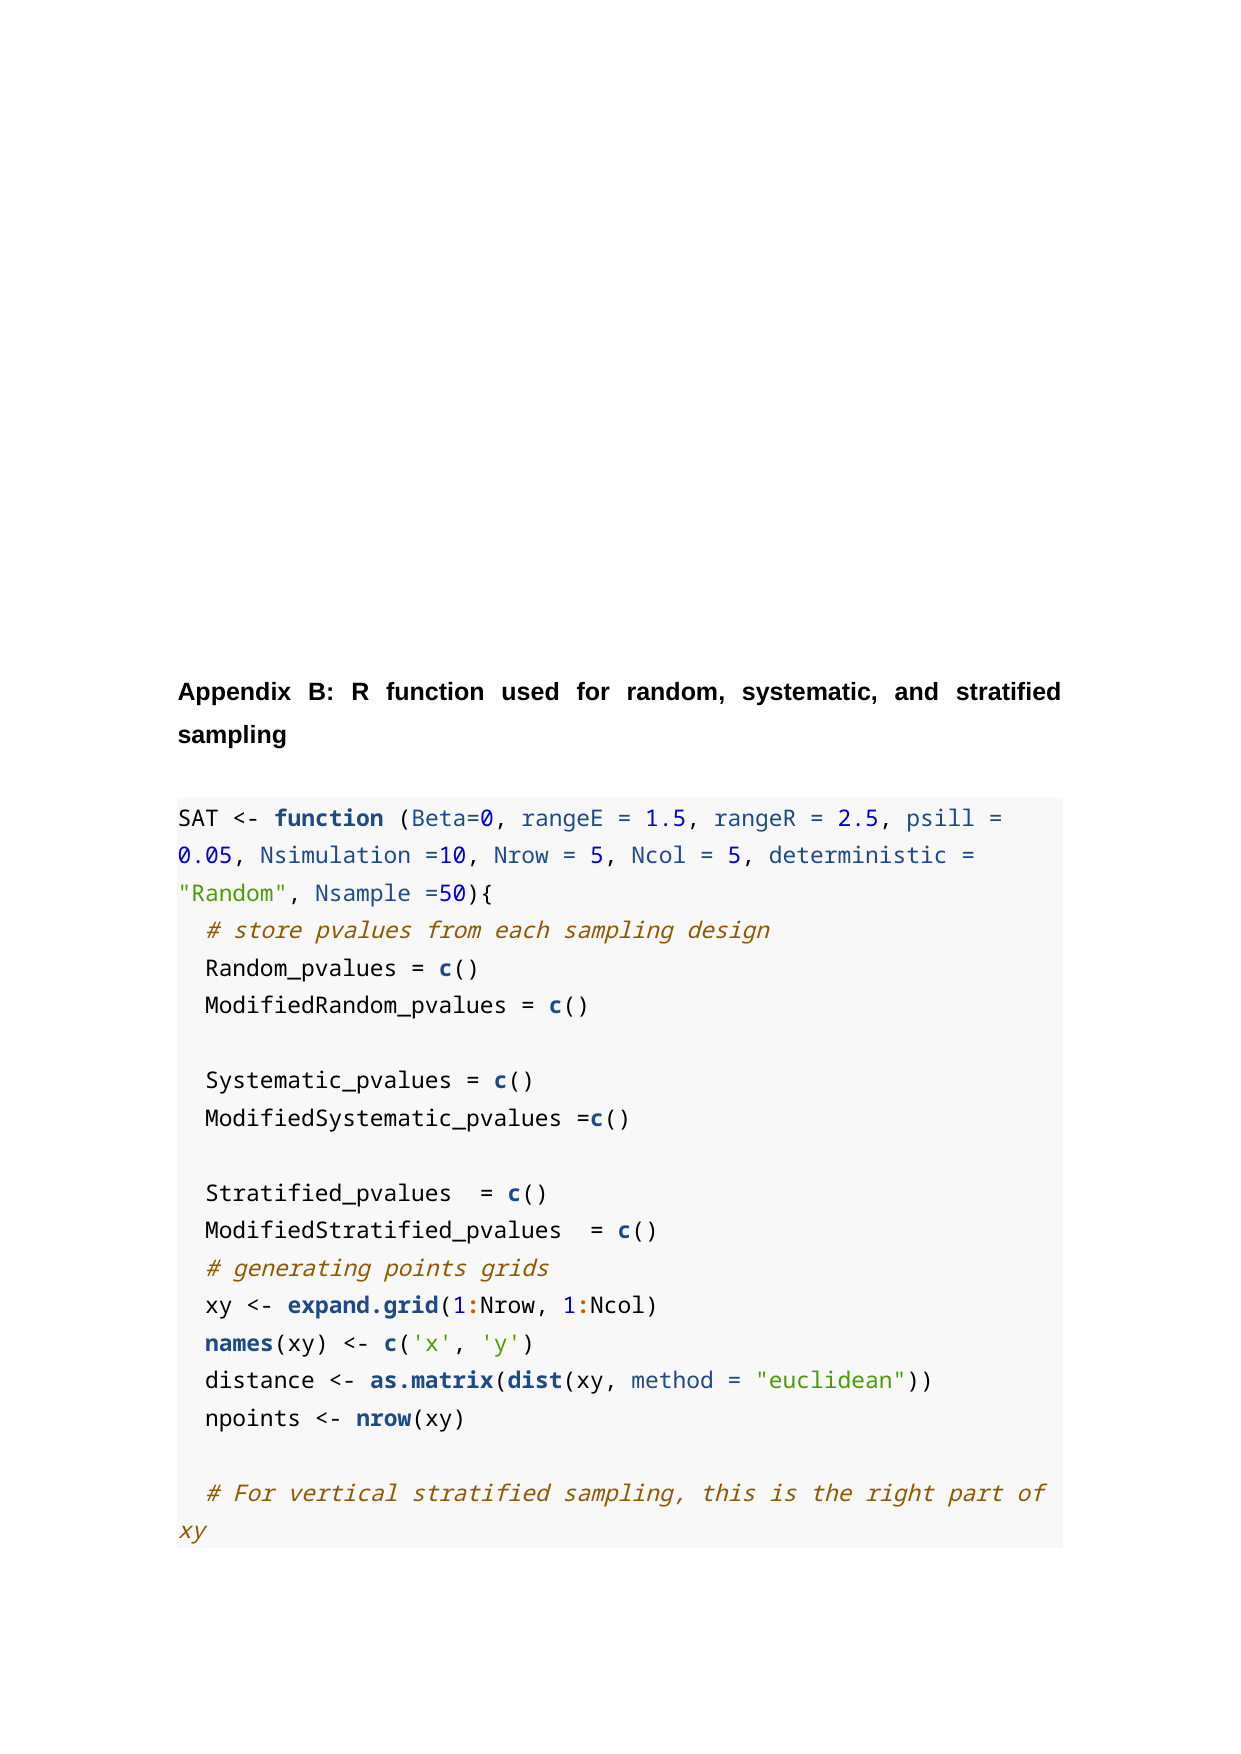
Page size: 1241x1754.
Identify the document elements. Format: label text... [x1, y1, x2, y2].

text Appendix B: R function used for random, systematic, and stratified sampling [177, 672, 1063, 753]
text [177, 798, 1063, 1548]
